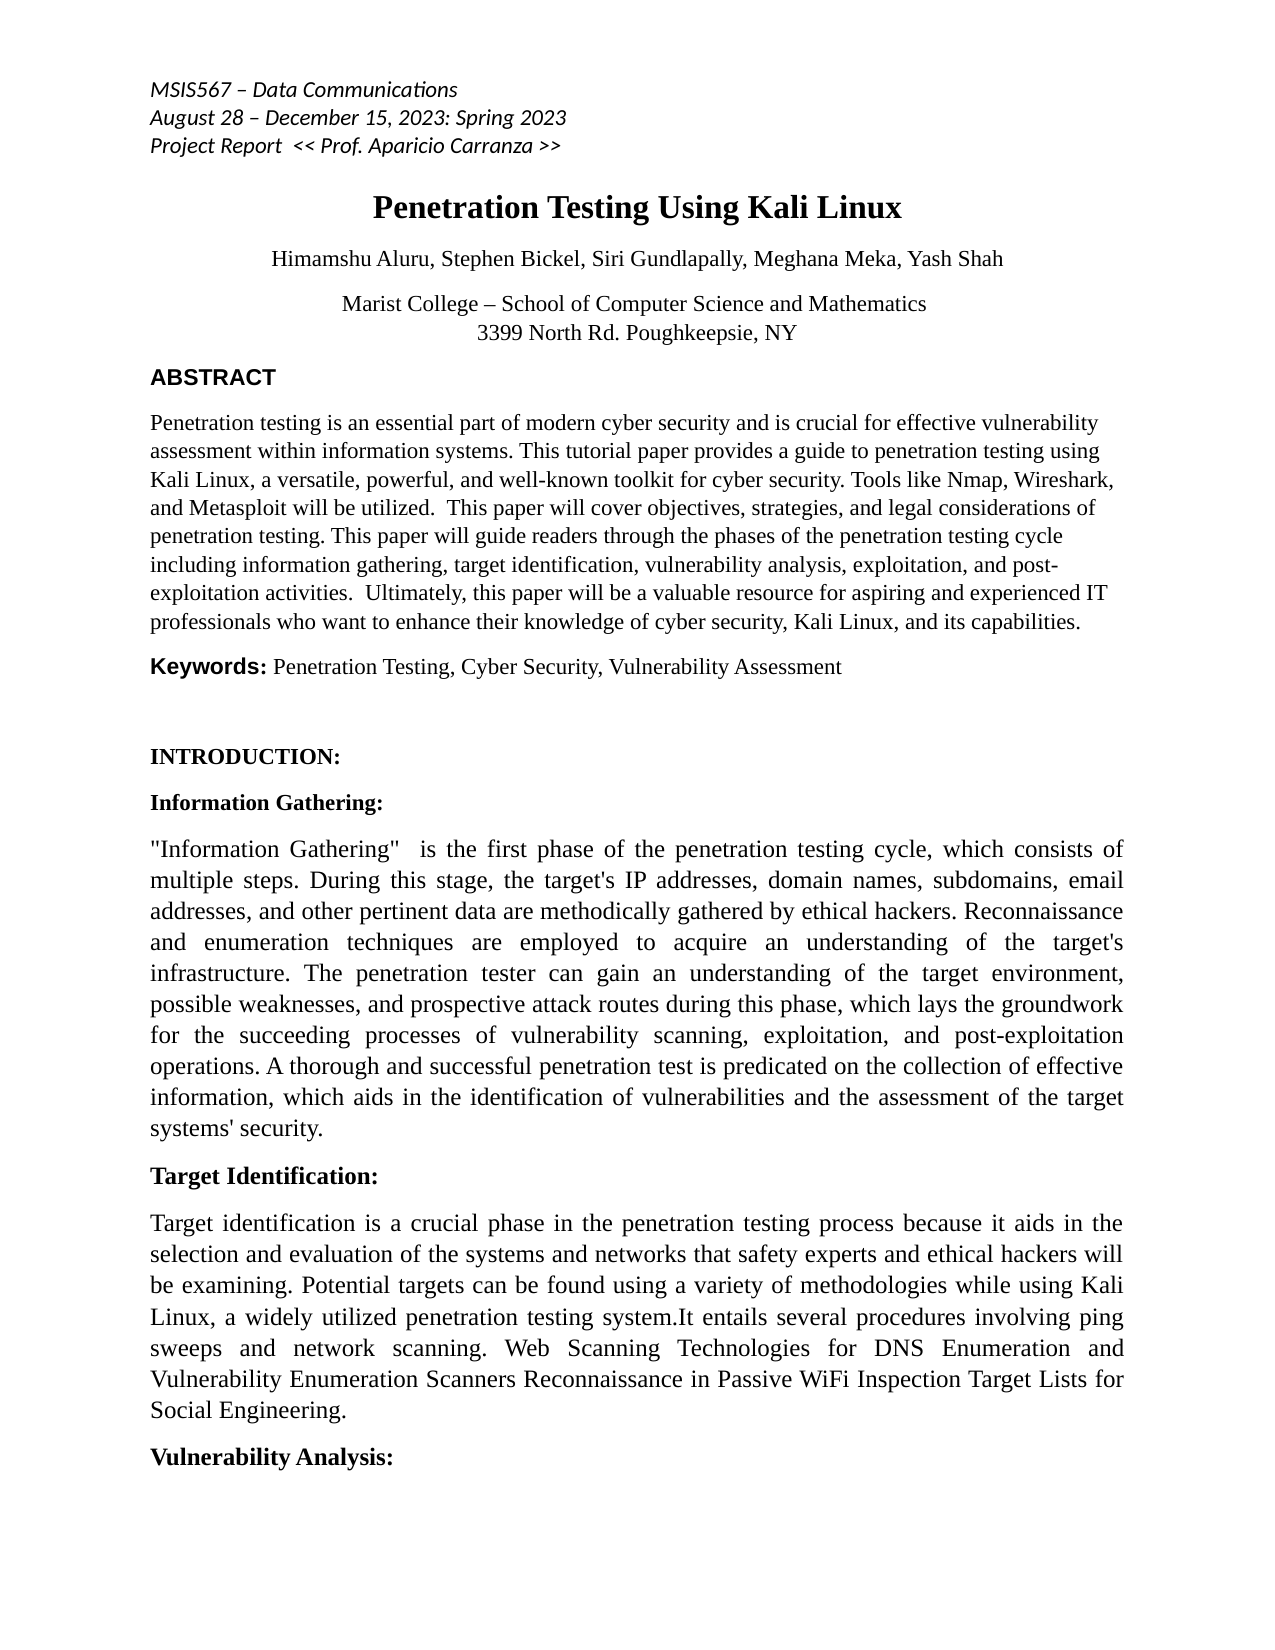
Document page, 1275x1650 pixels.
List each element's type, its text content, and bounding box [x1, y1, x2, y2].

text Information Gathering: [150, 788, 1125, 815]
text Himamshu Aluru, Stephen Bickel, Siri Gundlapally, Meghana Meka, Yash Shah [150, 245, 1125, 271]
text ABSTRACT [150, 364, 1125, 390]
text Target identification is a crucial phase in the penetration testing process because it aids in the selection and evaluation of the systems and networks that safety experts and ethical hackers will be examining. Potential targets can be found using a variety of methodologies while using Kali Linux, a widely utilized penetration testing system.It entails several procedures involving ping sweeps and network scanning. Web Scanning Technologies for DNS Enumeration and Vulnerability Enumeration Scanners Reconnaissance in Passive WiFi Inspection Target Lists for Social Engineering. [150, 1208, 1125, 1423]
text INTRODUCTION: [150, 743, 1125, 770]
text Vulnerability Analysis: [150, 1442, 1125, 1471]
text Penetration Testing Using Kali Linux [150, 187, 1125, 225]
text Marist College – School of Computer Science and Mathematics 3399 North Rd. Poughkeepsie, NY [150, 290, 1124, 345]
text Target Identification: [150, 1161, 1125, 1189]
text Keywords: Penetration Testing, Cyber Security, Vulnerability Assessment [150, 653, 1125, 679]
text Penetration testing is an essential part of modern cyber security and is crucial for effective vulnerability assessment within information systems. This tutorial paper provides a guide to penetration testing using Kali Linux, a versatile, powerful, and well-known toolkit for cyber security. Tools like Nmap, Wireshark, and Metasploit will be utilized. This paper will cover objectives, strategies, and legal considerations of penetration testing. This paper will guide readers through the phases of the penetration testing cycle including information gathering, target identification, vulnerability analysis, exploitation, and post-exploitation activities. Ultimately, this paper will be a valuable resource for aspiring and experienced IT professionals who want to enhance their knowledge of cyber security, Kali Linux, and its capabilities. [150, 409, 1125, 634]
text "Information Gathering" is the first phase of the penetration testing cycle, which consists of multiple steps. During this stage, the target's IP addresses, domain names, subdomains, email addresses, and other pertinent data are methodically gathered by ethical hackers. Reconnaissance and enumeration techniques are employed to acquire an understanding of the target's infrastructure. The penetration tester can gain an understanding of the target environment, possible weaknesses, and prospective attack routes during this phase, which lays the groundwork for the succeeding processes of vulnerability scanning, exploitation, and post-exploitation operations. A thorough and successful penetration test is predicated on the collection of effective information, which aids in the identification of vulnerabilities and the assessment of the target systems' security. [150, 834, 1125, 1142]
